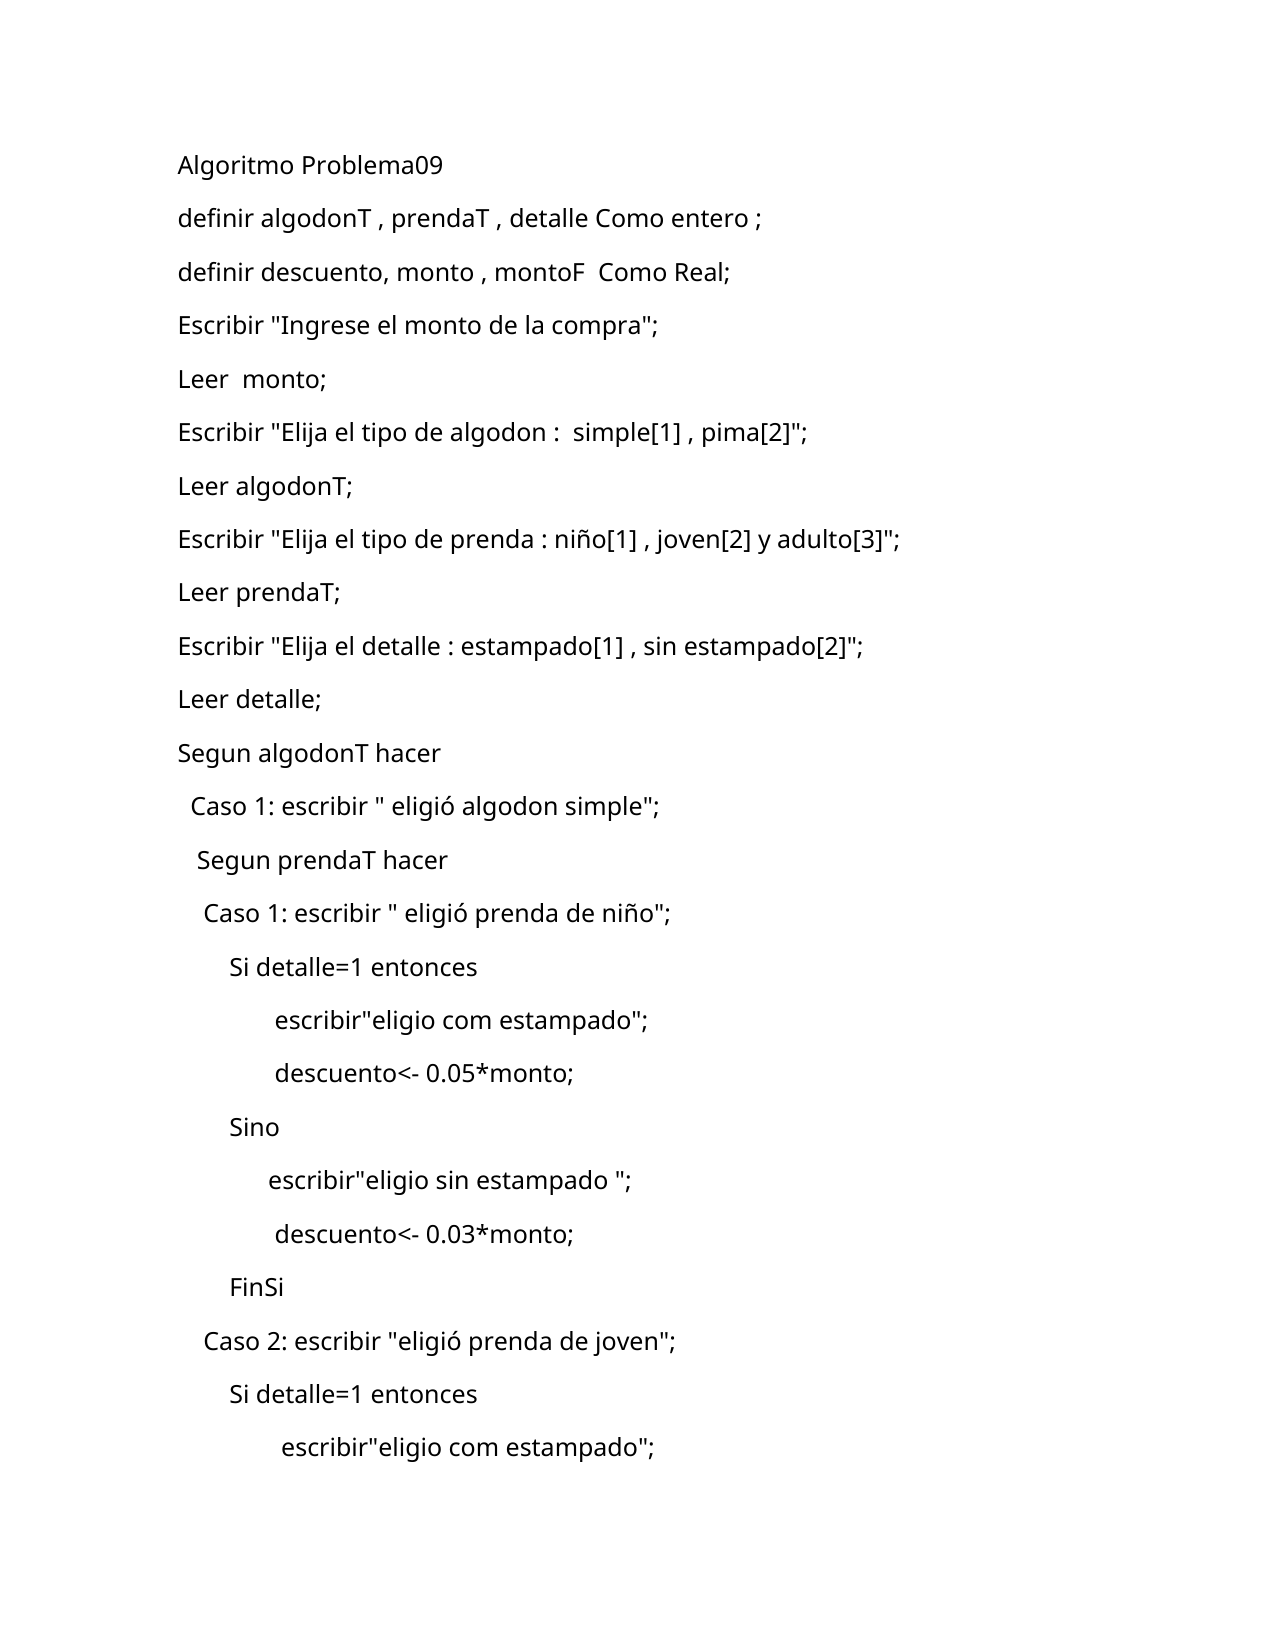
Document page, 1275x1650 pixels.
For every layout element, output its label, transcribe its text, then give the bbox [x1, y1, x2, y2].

text FinSi [177, 1270, 1098, 1304]
text definir descuento, monto , montoF Como Real; [177, 254, 1098, 288]
text Si detalle=1 entonces [177, 949, 1098, 983]
text Si detalle=1 entonces [177, 1377, 1098, 1411]
text Caso 1: escribir " eligió prenda de niño"; [177, 896, 1098, 930]
text Segun prendaT hacer [177, 842, 1098, 876]
text Escribir "Elija el detalle : estampado[1] , sin estampado[2]"; [177, 628, 1098, 663]
text escribir"eligio com estampado"; [177, 1430, 1098, 1464]
text descuento<- 0.05*monto; [177, 1056, 1098, 1090]
text escribir"eligio com estampado"; [177, 1003, 1098, 1037]
text Escribir "Ingrese el monto de la compra"; [177, 308, 1098, 342]
text Leer detalle; [177, 682, 1098, 716]
text descuento<- 0.03*monto; [177, 1216, 1098, 1250]
text escribir"eligio sin estampado "; [177, 1163, 1098, 1197]
text Segun algodonT hacer [177, 735, 1098, 769]
text Leer algodonT; [177, 468, 1098, 502]
text definir algodonT , prendaT , detalle Como entero ; [177, 201, 1098, 235]
text Escribir "Elija el tipo de prenda : niño[1] , joven[2] y adulto[3]"; [177, 522, 1098, 556]
text Sino [177, 1109, 1098, 1143]
text Caso 1: escribir " eligió algodon simple"; [177, 789, 1098, 823]
text Escribir "Elija el tipo de algodon : simple[1] , pima[2]"; [177, 415, 1098, 449]
text Caso 2: escribir "eligió prenda de joven"; [177, 1323, 1098, 1357]
text Algoritmo Problema09 [177, 148, 1098, 182]
text Leer prendaT; [177, 575, 1098, 609]
text Leer monto; [177, 361, 1098, 395]
